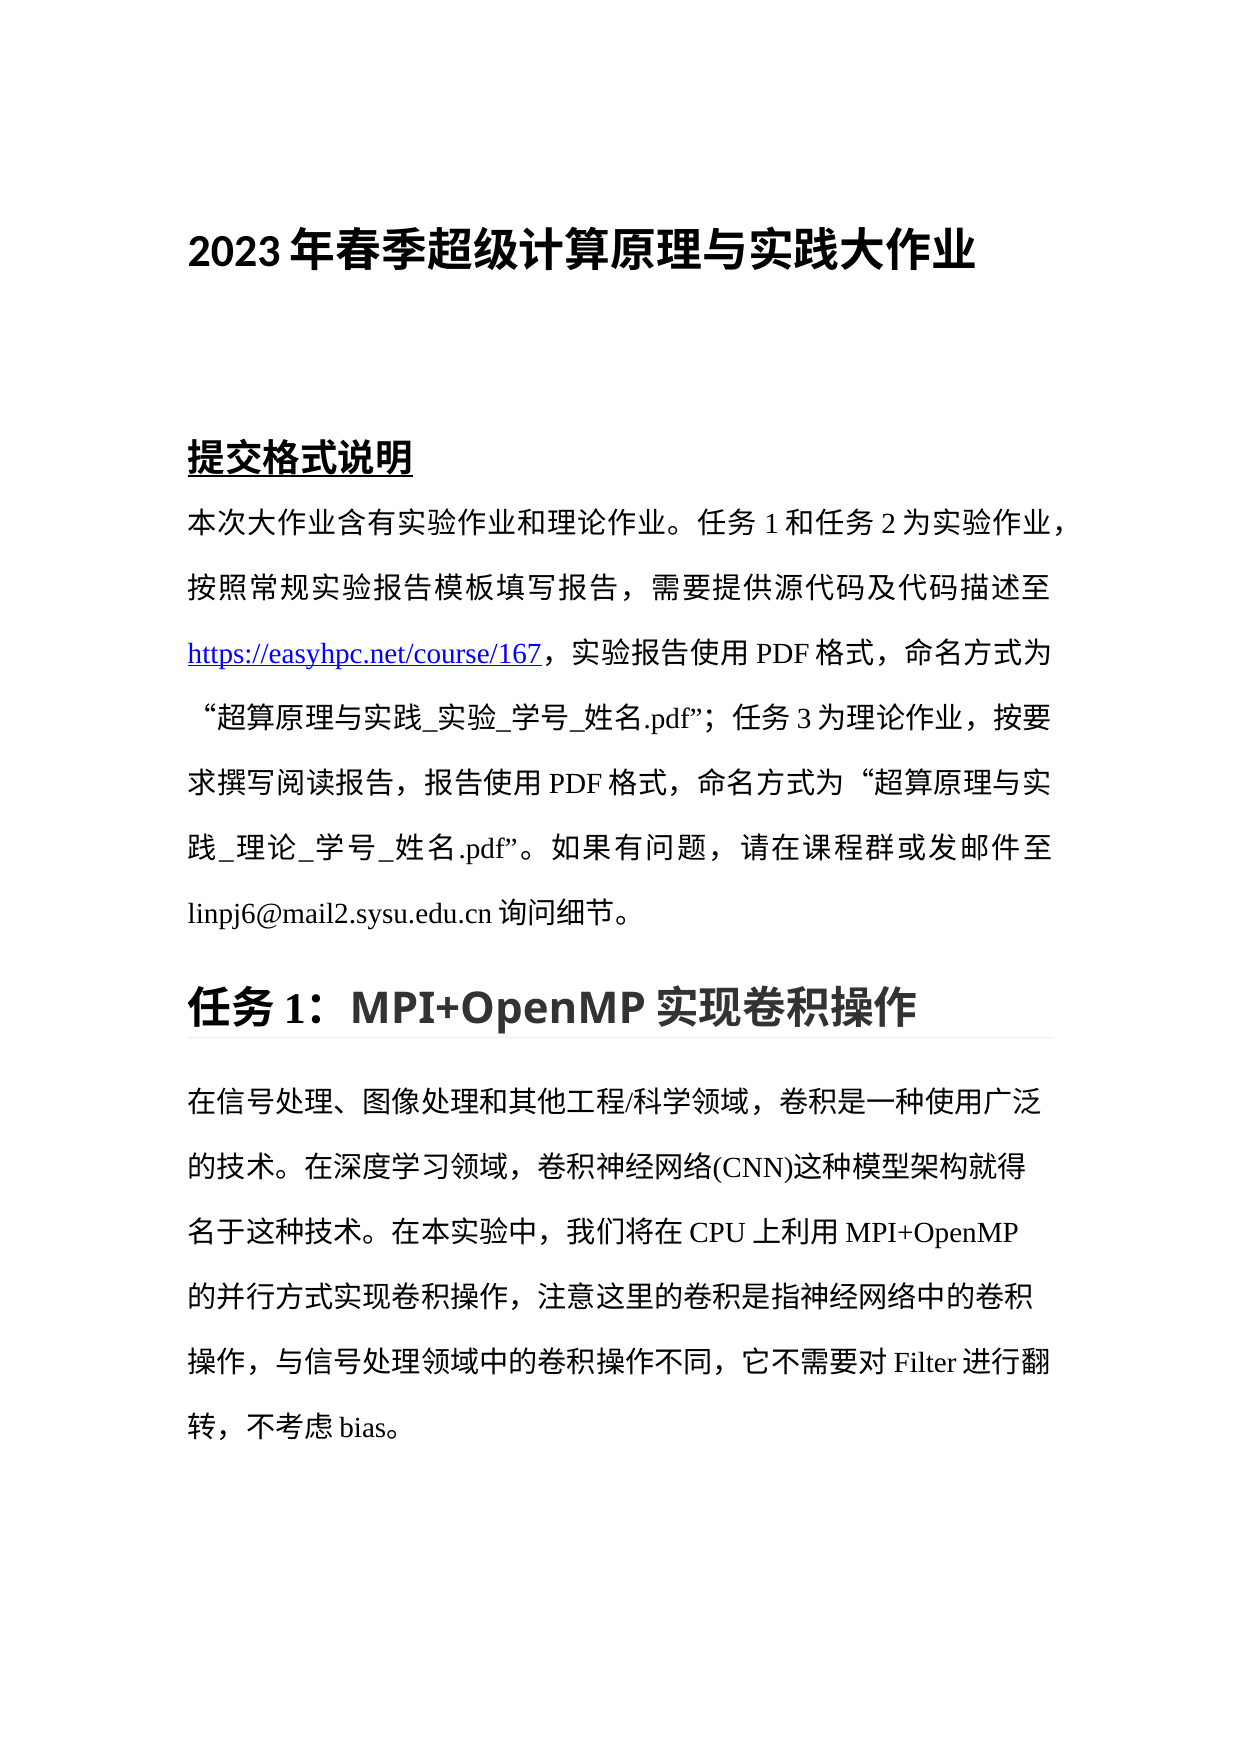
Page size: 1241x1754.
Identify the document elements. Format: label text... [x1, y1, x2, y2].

subtitle 任务1：MPI+OpenMP实现卷积操作 [187, 972, 1053, 1038]
text 本次大作业含有实验作业和理论作业。任务1和任务2为实验作业，按照常规实验报告模板填写报告，需要提供源代码及代码描述至https://easyhpc.net/course/167，实验报告使用PDF格式，命名方式为“超算原理与实践_实验_学号_姓名.pdf”；任务3为理论作业，按要求撰写阅读报告，报告使用PDF格式，命名方式为“超算原理与实践_理论_学号_姓名.pdf”。如果有问题，请在课程群或发邮件至linpj6@mail2.sysu.edu.cn询问细节。 [187, 488, 1053, 943]
text 在信号处理、图像处理和其他工程/科学领域，卷积是一种使用广泛的技术。在深度学习领域，卷积神经网络(CNN)这种模型架构就得名于这种技术。在本实验中，我们将在CPU上利用MPI+OpenMP的并行方式实现卷积操作，注意这里的卷积是指神经网络中的卷积操作，与信号处理领域中的卷积操作不同，它不需要对Filter进行翻转，不考虑bias。 [187, 1068, 1053, 1458]
text 提交格式说明 [187, 423, 1053, 488]
subtitle 2023年春季超级计算原理与实践大作业 [187, 197, 1053, 295]
